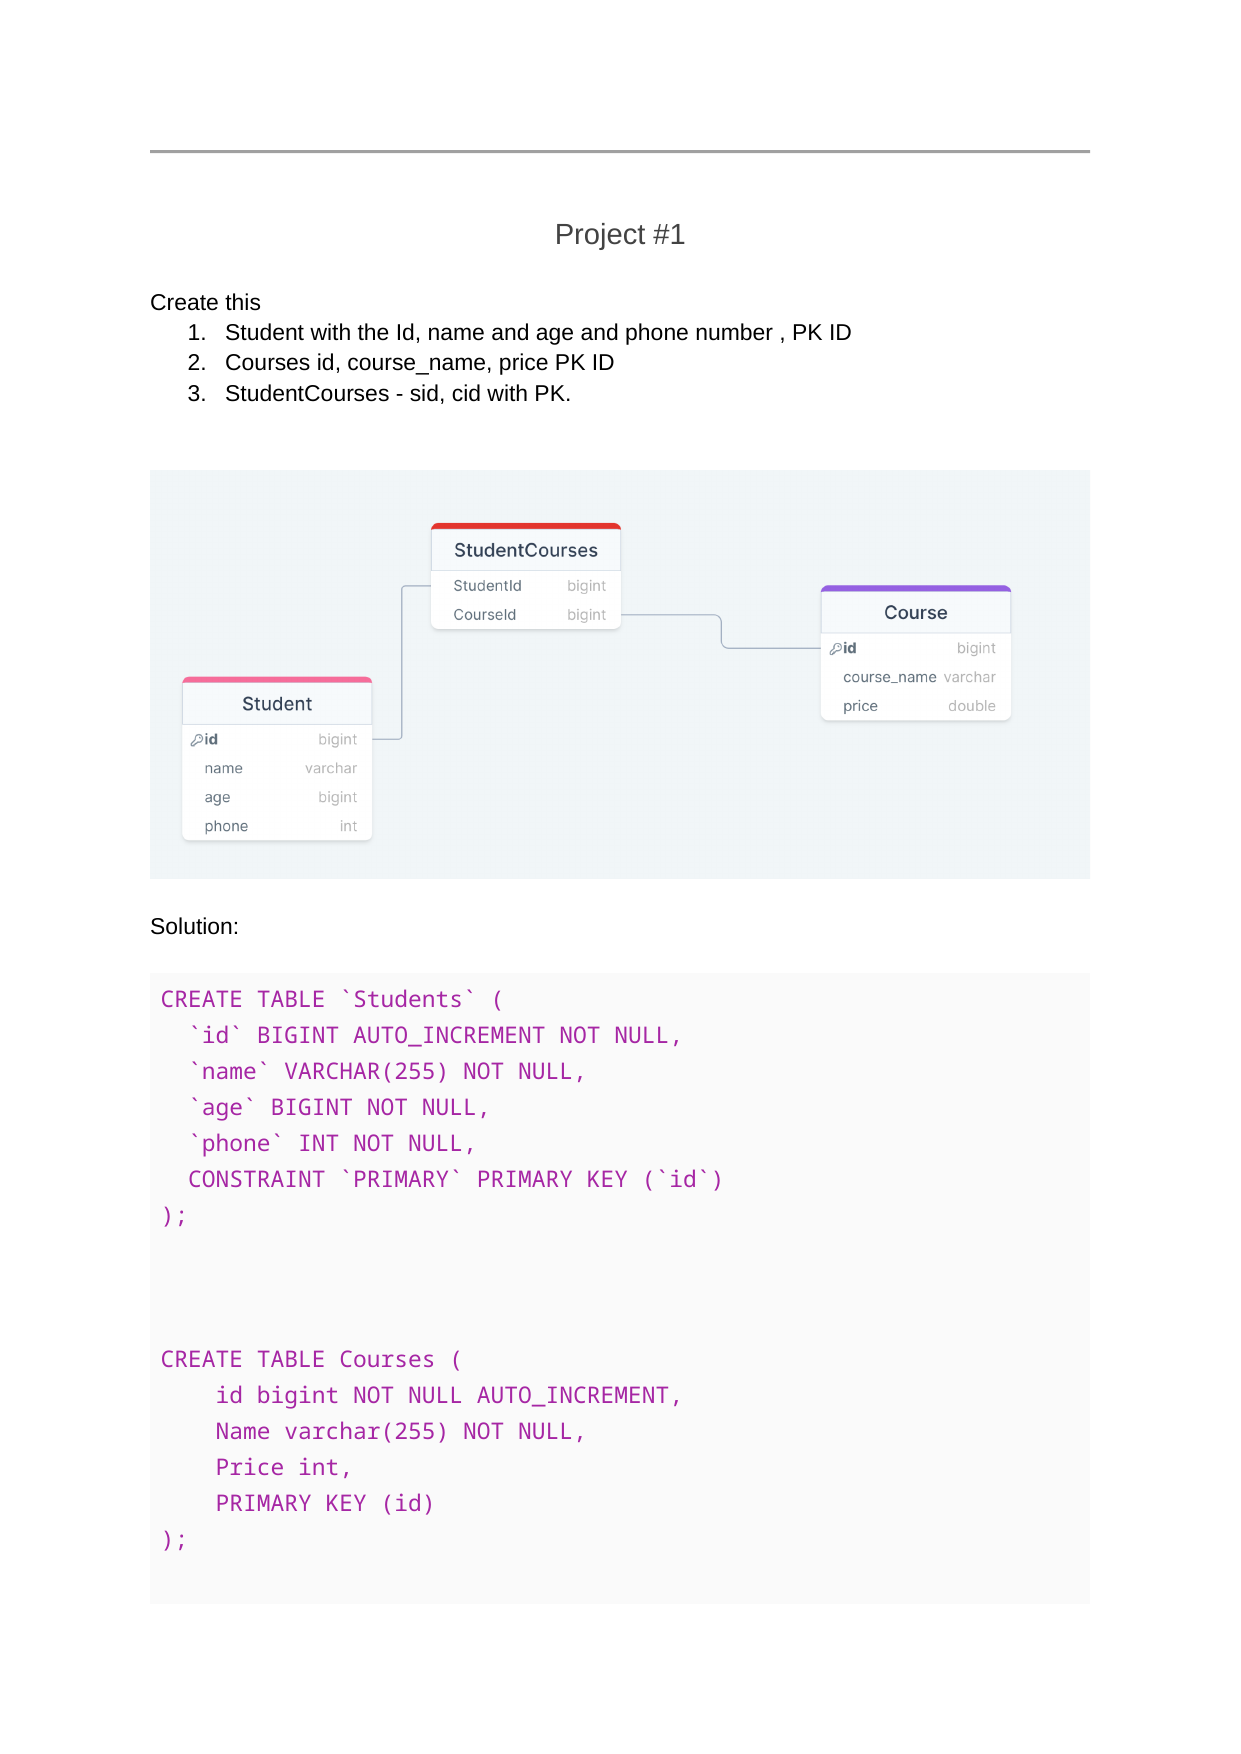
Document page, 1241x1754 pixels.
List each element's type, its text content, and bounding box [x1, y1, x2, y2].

list StudentCourses - sid, cid with PK. [187, 379, 1090, 406]
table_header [150, 973, 1090, 1604]
subtitle Project #1 [150, 217, 1090, 250]
list Courses id, course_name, price PK ID [187, 349, 1090, 376]
picture [150, 470, 1091, 879]
text Create this [150, 289, 1090, 315]
text Solution: [150, 913, 1090, 939]
list Student with the Id, name and age and phone number , PK ID [187, 319, 1090, 346]
